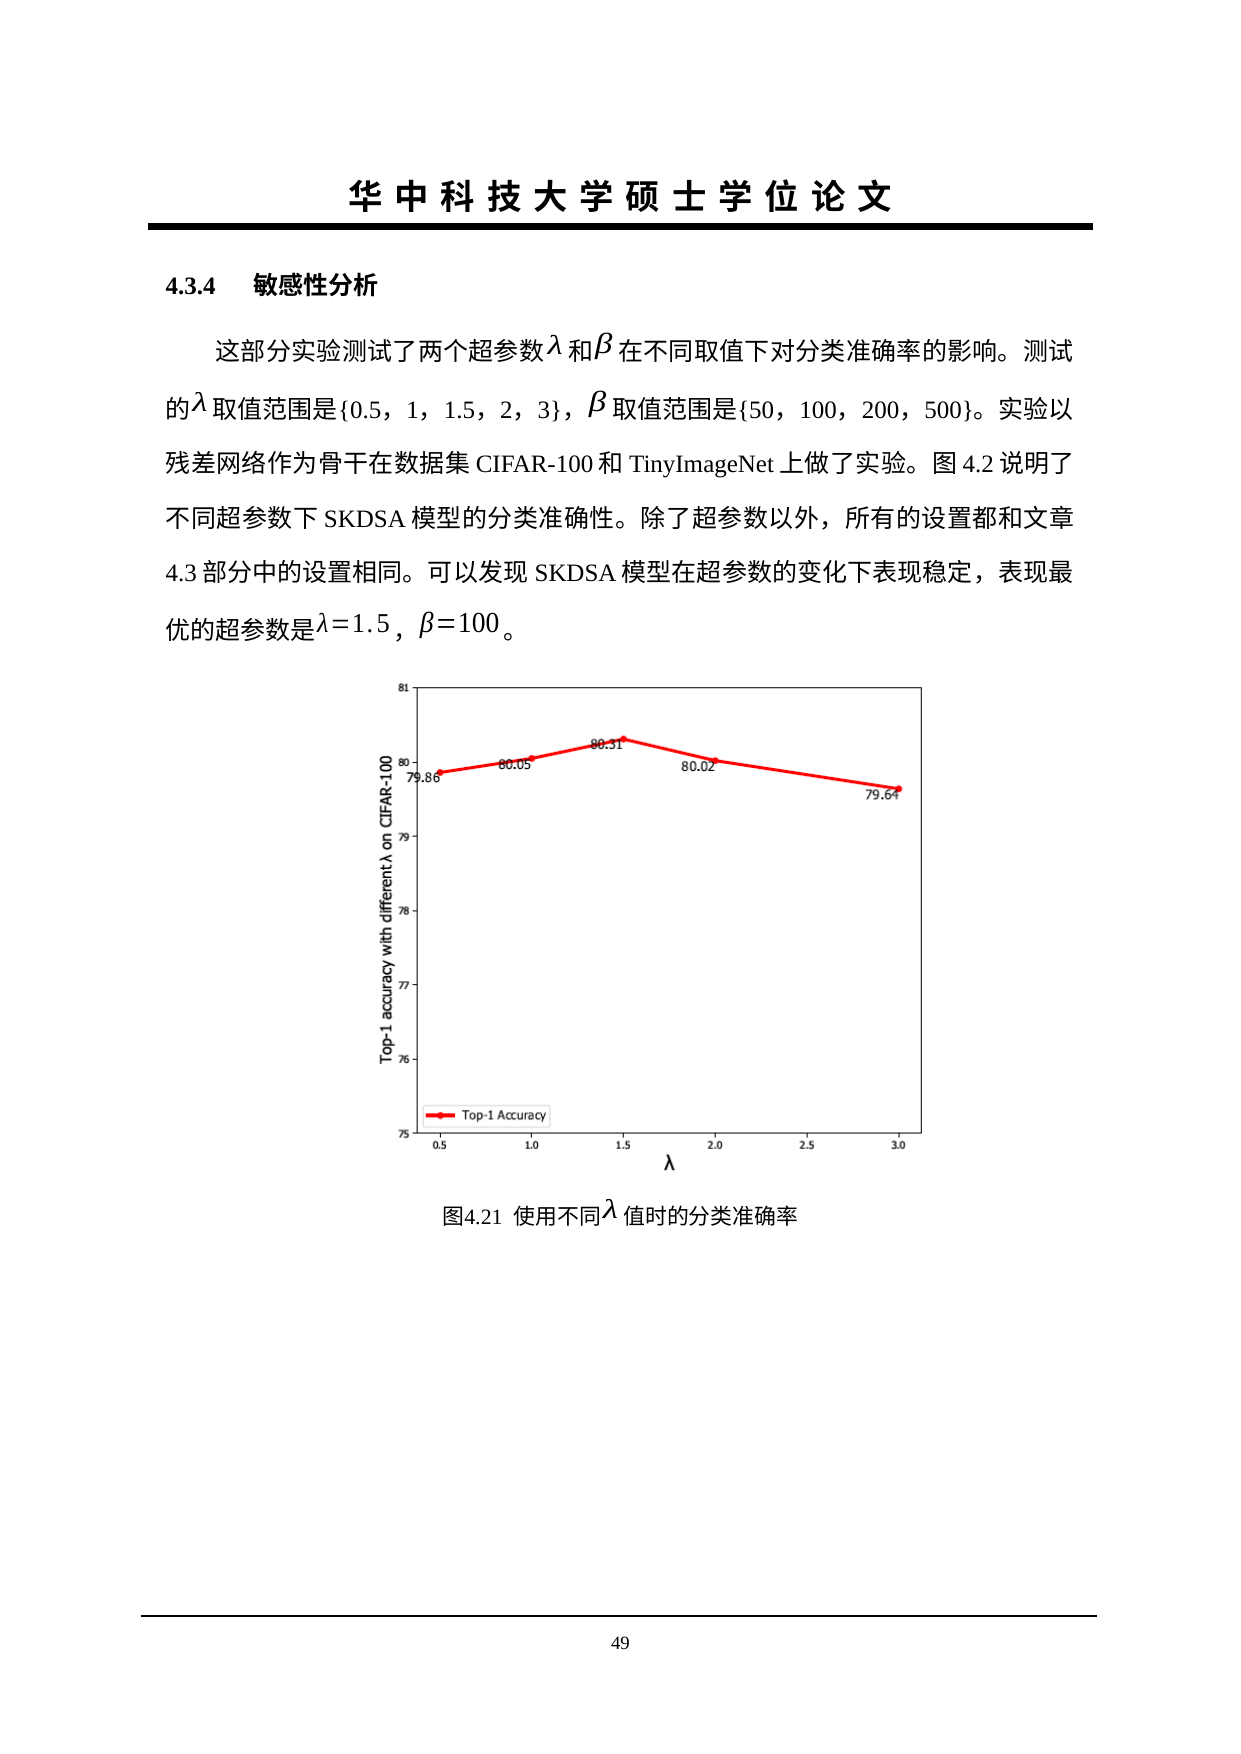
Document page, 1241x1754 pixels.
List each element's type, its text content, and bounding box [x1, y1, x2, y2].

text 这部分实验测试了两个超参数和在不同取值下对分类准确率的影响。测试的取值范围是{0.5，1，1.5，2，3}，取值范围是{50，100，200，500}。实验以残差网络作为骨干在数据集CIFAR-100和TinyImageNet上做了实验。图4.2说明了不同超参数下SKDSA模型的分类准确性。除了超参数以外，所有的设置都和文章4.3部分中的设置相同。可以发现SKDSA模型在超参数的变化下表现稳定，表现最优的超参数是，。 [165, 328, 1075, 646]
picture [351, 664, 940, 1180]
subtitle 敏感性分析 [165, 266, 1075, 302]
